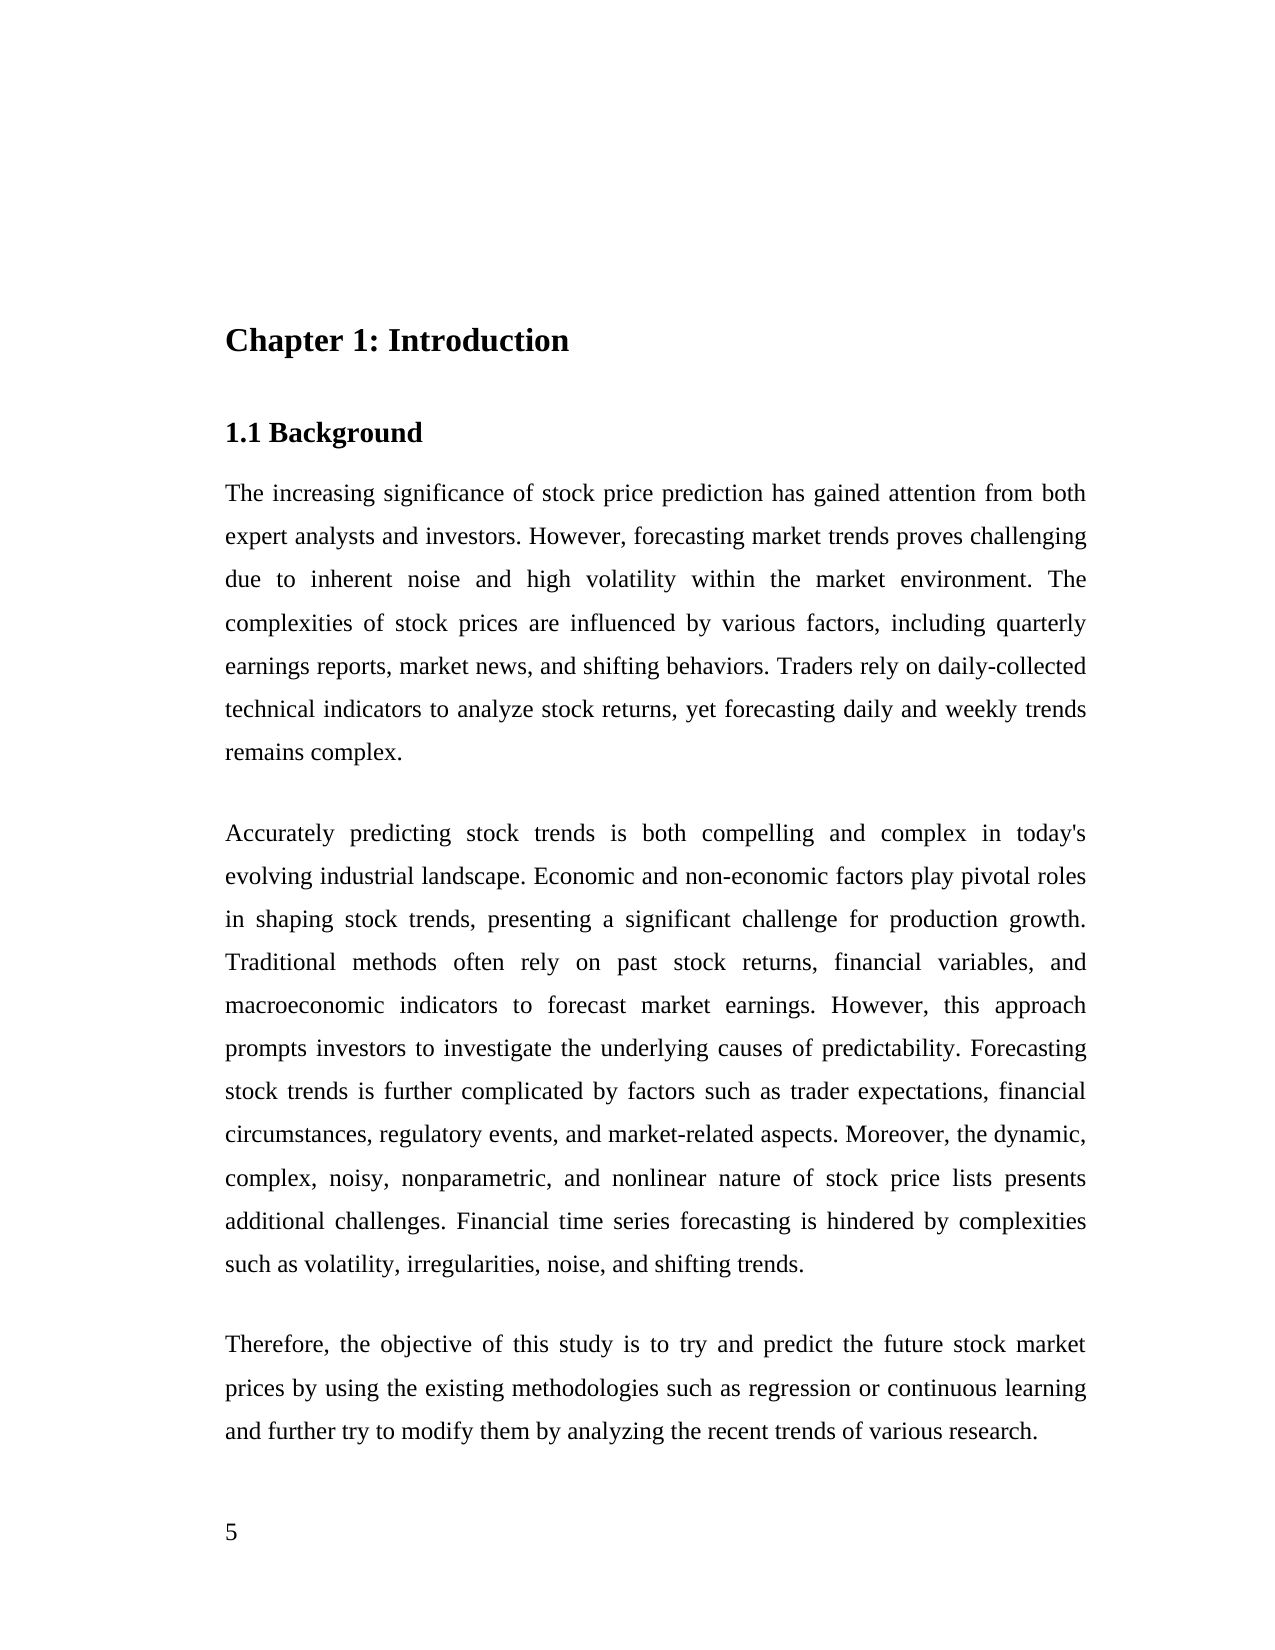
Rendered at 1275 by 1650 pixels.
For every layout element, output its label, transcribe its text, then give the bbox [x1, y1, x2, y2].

text Therefore, the objective of this study is to try and predict the future stock market prices by using the existing methodologies such as regression or continuous learning and further try to modify them by analyzing the recent trends of various research. [225, 1329, 1087, 1444]
subtitle 1.1 Background [225, 416, 1087, 449]
text Accurately predicting stock trends is both compelling and complex in today's evolving industrial landscape. Economic and non-economic factors play pivotal roles in shaping stock trends, presenting a significant challenge for production growth. Traditional methods often rely on past stock returns, financial variables, and macroeconomic indicators to forecast market earnings. However, this approach prompts investors to investigate the underlying causes of predictability. Forecasting stock trends is further complicated by factors such as trader expectations, financial circumstances, regulatory events, and market-related aspects. Moreover, the dynamic, complex, noisy, nonparametric, and nonlinear nature of stock price lists presents additional challenges. Financial time series forecasting is hindered by complexities such as volatility, irregularities, noise, and shifting trends. [225, 818, 1087, 1278]
subtitle Chapter 1: Introduction [225, 321, 1087, 359]
text The increasing significance of stock price prediction has gained attention from both expert analysts and investors. However, forecasting market trends proves challenging due to inherent noise and high volatility within the market environment. The complexities of stock prices are influenced by various factors, including quarterly earnings reports, market news, and shifting behaviors. Traders rely on daily-collected technical indicators to analyze stock returns, yet forecasting daily and weekly trends remains complex. [225, 478, 1087, 766]
